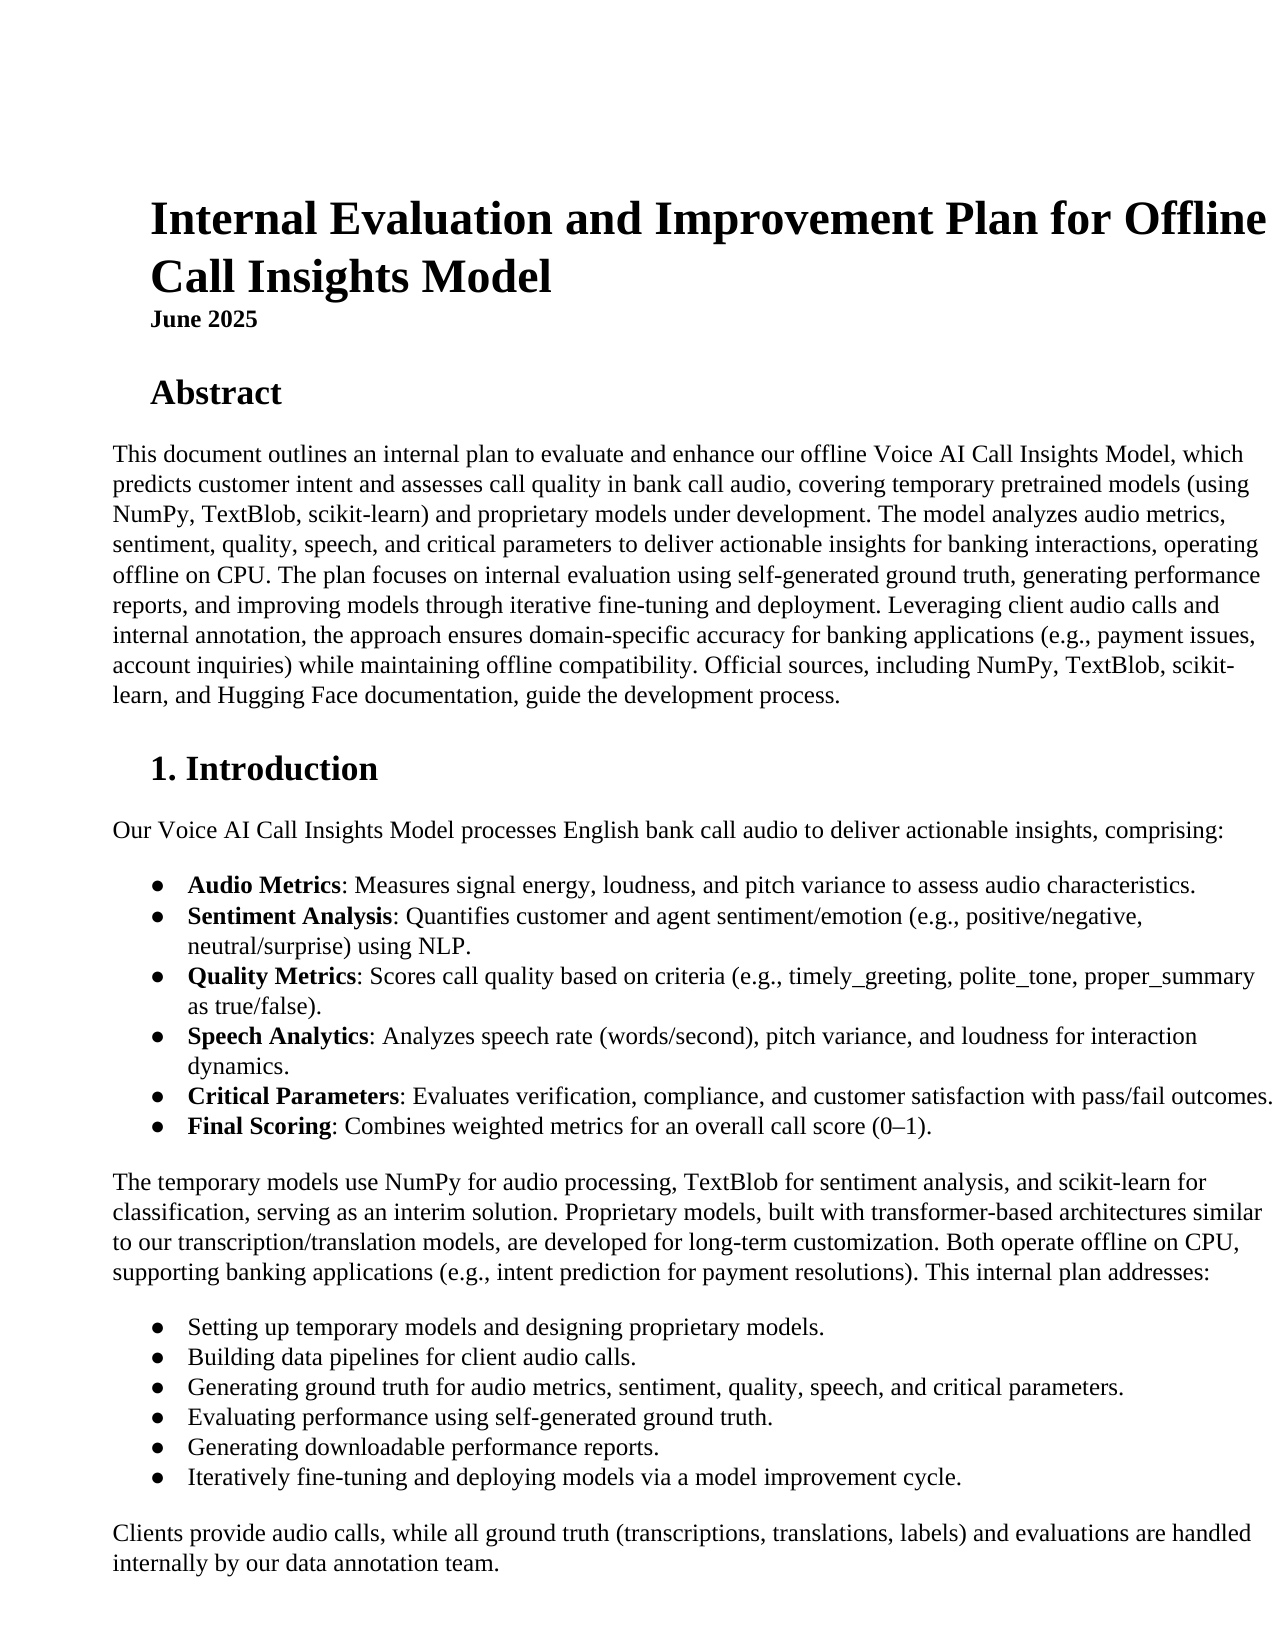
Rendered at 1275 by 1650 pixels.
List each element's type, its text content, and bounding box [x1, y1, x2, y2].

list Setting up temporary models and designing proprietary models. [150, 1312, 1275, 1341]
list Sentiment Analysis: Quantifies customer and agent sentiment/emotion (e.g., positive/negative, neutral/surprise) using NLP. [150, 901, 1275, 959]
list Generating ground truth for audio metrics, sentiment, quality, speech, and critical parameters. [150, 1372, 1275, 1401]
text This document outlines an internal plan to evaluate and enhance our offline Voice AI Call Insights Model, which predicts customer intent and assesses call quality in bank call audio, covering temporary pretrained models (using NumPy, TextBlob, scikit-learn) and proprietary models under development. The model analyzes audio metrics, sentiment, quality, speech, and critical parameters to deliver actionable insights for banking interactions, operating offline on CPU. The plan focuses on internal evaluation using self-generated ground truth, generating performance reports, and improving models through iterative fine-tuning and deployment. Leveraging client audio calls and internal annotation, the approach ensures domain-specific accuracy for banking applications (e.g., payment issues, account inquiries) while maintaining offline compatibility. Official sources, including NumPy, TextBlob, scikit-learn, and Hugging Face documentation, guide the development process. [112, 439, 1275, 709]
text Clients provide audio calls, while all ground truth (transcriptions, translations, labels) and evaluations are handled internally by our data annotation team. [112, 1518, 1275, 1576]
list Speech Analytics: Analyzes speech rate (words/second), pitch variance, and loudness for interaction dynamics. [150, 1021, 1275, 1080]
list Final Scoring: Combines weighted metrics for an overall call score (0–1). [150, 1111, 1275, 1140]
list Iteratively fine-tuning and deploying models via a model improvement cycle. [150, 1462, 1275, 1491]
subtitle Abstract [150, 371, 1275, 412]
text Our Voice AI Call Insights Model processes English bank call audio to deliver actionable insights, comprising: [112, 816, 1275, 844]
list Evaluating performance using self-generated ground truth. [150, 1402, 1275, 1431]
list Audio Metrics: Measures signal energy, loudness, and pitch variance to assess audio characteristics. [150, 871, 1275, 899]
list Quality Metrics: Scores call quality based on criteria (e.g., timely_greeting, polite_tone, proper_summary as true/false). [150, 961, 1275, 1020]
list Generating downloadable performance reports. [150, 1432, 1275, 1461]
subtitle Internal Evaluation and Improvement Plan for Offline Call Insights Model June 2025 [150, 189, 1275, 333]
list Critical Parameters: Evaluates verification, compliance, and customer satisfaction with pass/fail outcomes. [150, 1081, 1275, 1110]
list Building data pipelines for client audio calls. [150, 1342, 1275, 1371]
text The temporary models use NumPy for audio processing, TextBlob for sentiment analysis, and scikit-learn for classification, serving as an interim solution. Proprietary models, built with transformer-based architectures similar to our transcription/translation models, are developed for long-term customization. Both operate offline on CPU, supporting banking applications (e.g., intent prediction for payment resolutions). This internal plan addresses: [112, 1167, 1275, 1286]
subtitle 1. Introduction [150, 748, 1275, 788]
